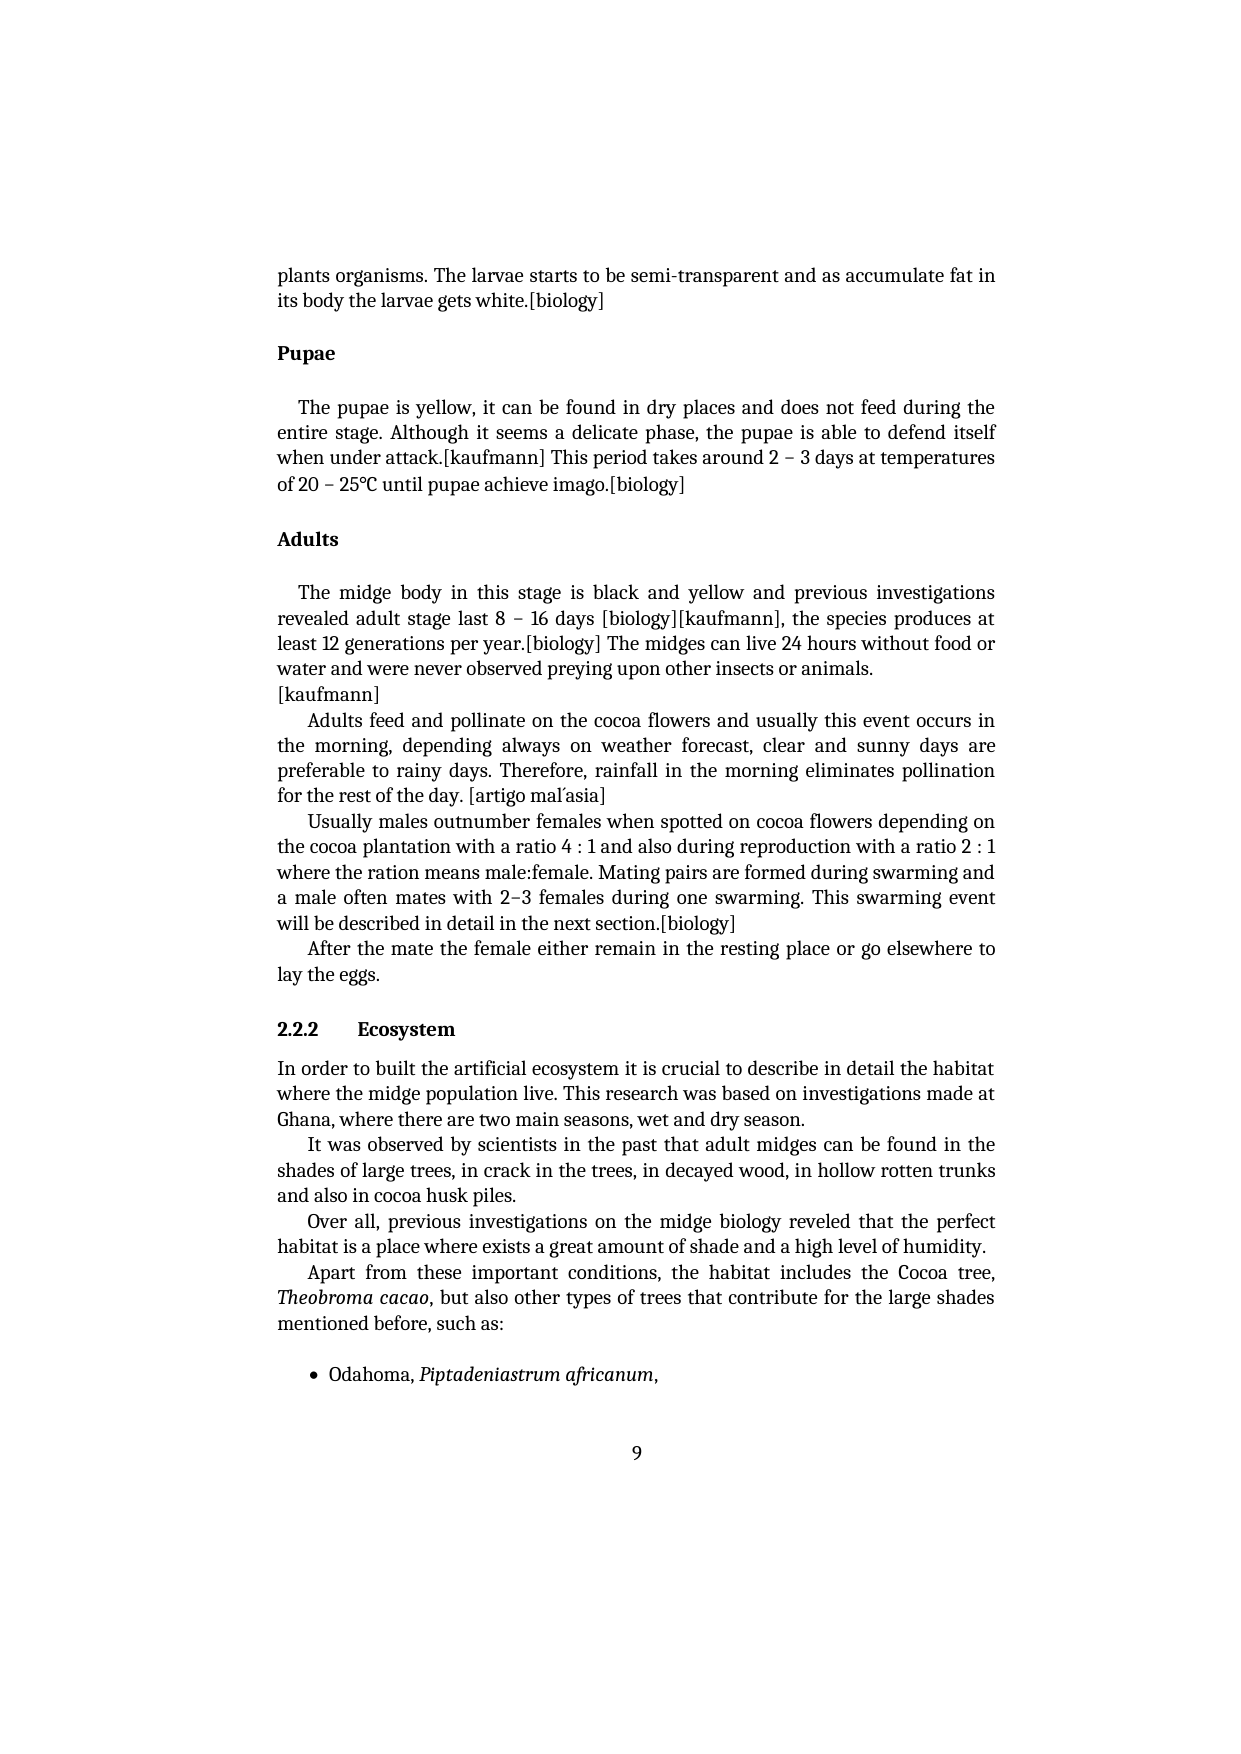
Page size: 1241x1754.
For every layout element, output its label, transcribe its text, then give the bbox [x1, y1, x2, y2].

subtitle Adults [277, 528, 995, 552]
text It was observed by scientists in the past that adult midges can be found in the shades of large trees, in crack in the trees, in decayed wood, in hollow rotten trunks and also in cocoa husk piles. [277, 1133, 996, 1208]
text The pupae is yellow, it can be found in dry places and does not feed during the entire stage. Although it seems a delicate phase, the pupae is able to defend itself when under attack.[kaufmann] This period takes around 2 − 3 days at temperatures of 20 − 25°C until pupae achieve imago.[biology] [277, 395, 996, 497]
text Apart from these important conditions, the habitat includes the Cocoa tree, Theobroma cacao, but also other types of trees that contribute for the large shades mentioned before, such as: [277, 1261, 996, 1335]
subtitle Pupae [277, 342, 995, 366]
text After the mate the female either remain in the resting place or go elsewhere to lay the eggs. [277, 937, 996, 986]
text Usually males outnumber females when spotted on cocoa flowers depending on the cocoa plantation with a ratio 4 : 1 and also during reproduction with a ratio 2 : 1 where the ration means male:female. Mating pairs are formed during swarming and a male often mates with 2−3 females during one swarming. This swarming event will be described in detail in the next section.[biology] [277, 810, 996, 935]
text [kaufmann] [277, 682, 996, 706]
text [277, 263, 996, 313]
text Adults feed and pollinate on the cocoa flowers and usually this event occurs in the morning, depending always on weather forecast, clear and sunny days are preferable to rainy days. Therefore, rainfall in the morning eliminates pollination for the rest of the day. [artigo mal´asia] [277, 708, 996, 808]
text The midge body in this stage is black and yellow and previous investigations revealed adult stage last 8 − 16 days [biology][kaufmann], the species produces at least 12 generations per year.[biology] The midges can live 24 hours without food or water and were never observed preying upon other insects or animals. [277, 581, 996, 681]
text Over all, previous investigations on the midge biology reveled that the perfect habitat is a place where exists a great amount of shade and a high level of humidity. [277, 1209, 996, 1259]
text In order to built the artificial ecosystem it is crucial to describe in detail the habitat where the midge population live. This research was based on investigations made at Ghana, where there are two main seasons, wet and dry season. [277, 1057, 996, 1131]
list Odahoma, Piptadeniastrum africanum, [308, 1361, 1028, 1387]
subtitle 2.2.2 Ecosystem [277, 1018, 995, 1042]
